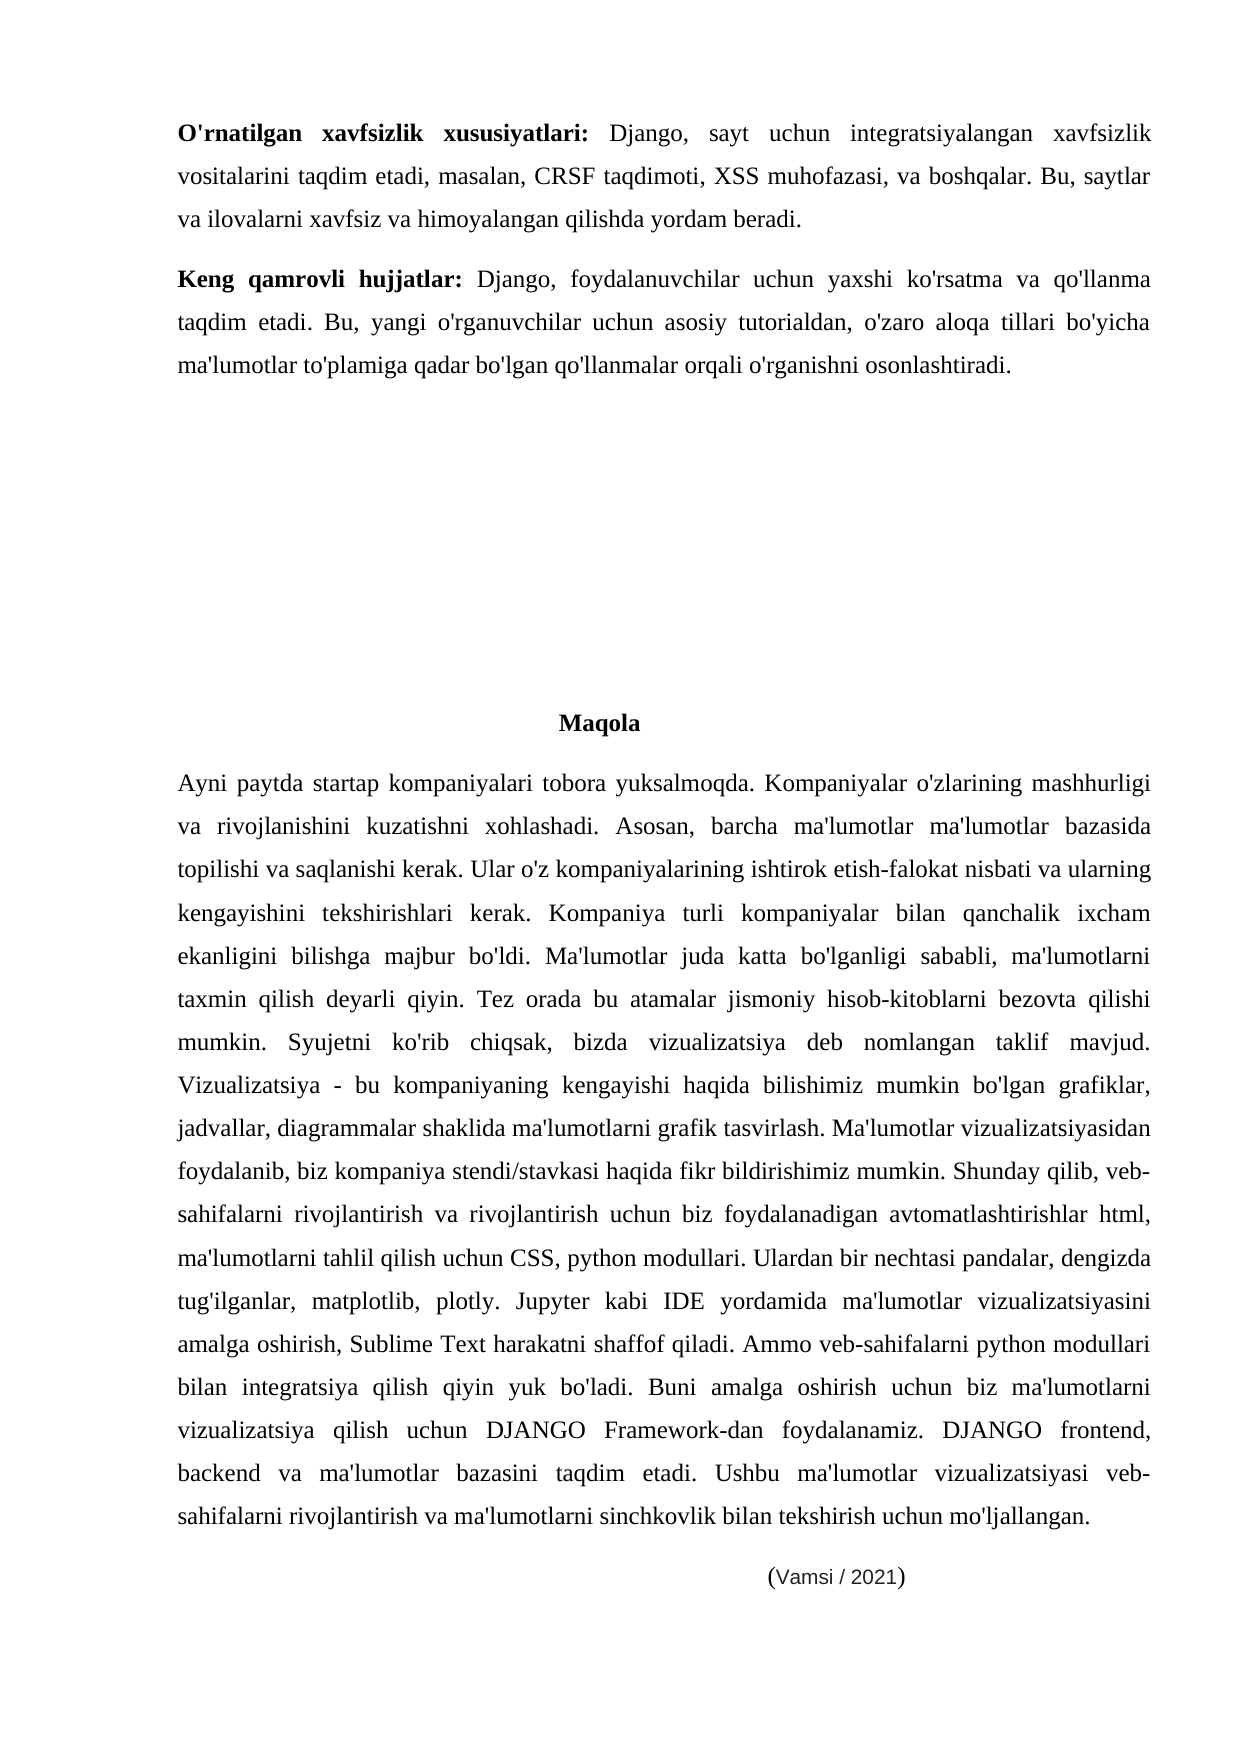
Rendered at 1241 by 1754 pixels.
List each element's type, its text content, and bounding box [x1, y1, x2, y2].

text Keng qamrovli hujjatlar: Django, foydalanuvchilar uchun yaxshi ko'rsatma va qo'llanma taqdim etadi. Bu, yangi o'rganuvchilar uchun asosiy tutorialdan, o'zaro aloqa tillari bo'yicha ma'lumotlar to'plamiga qadar bo'lgan qo'llanmalar orqali o'rganishni osonlashtiradi. [177, 264, 1152, 379]
text O'rnatilgan xavfsizlik xususiyatlari: Django, sayt uchun integratsiyalangan xavfsizlik vositalarini taqdim etadi, masalan, CRSF taqdimoti, XSS muhofazasi, va boshqalar. Bu, saytlar va ilovalarni xavfsiz va himoyalangan qilishda yordam beradi. [177, 118, 1152, 233]
text Ayni paytda startap kompaniyalari tobora yuksalmoqda. Kompaniyalar o'zlarining mashhurligi va rivojlanishini kuzatishni xohlashadi. Asosan, barcha ma'lumotlar ma'lumotlar bazasida topilishi va saqlanishi kerak. Ular o'z kompaniyalarining ishtirok etish-falokat nisbati va ularning kengayishini tekshirishlari kerak. Kompaniya turli kompaniyalar bilan qanchalik ixcham ekanligini bilishga majbur bo'ldi. Ma'lumotlar juda katta bo'lganligi sababli, ma'lumotlarni taxmin qilish deyarli qiyin. Tez orada bu atamalar jismoniy hisob-kitoblarni bezovta qilishi mumkin. Syujetni ko'rib chiqsak, bizda vizualizatsiya deb nomlangan taklif mavjud. Vizualizatsiya - bu kompaniyaning kengayishi haqida bilishimiz mumkin bo'lgan grafiklar, jadvallar, diagrammalar shaklida ma'lumotlarni grafik tasvirlash. Ma'lumotlar vizualizatsiyasidan foydalanib, biz kompaniya stendi/stavkasi haqida fikr bildirishimiz mumkin. Shunday qilib, veb-sahifalarni rivojlantirish va rivojlantirish uchun biz foydalanadigan avtomatlashtirishlar html, ma'lumotlarni tahlil qilish uchun CSS, python modullari. Ulardan bir nechtasi pandalar, dengizda tug'ilganlar, matplotlib, plotly. Jupyter kabi IDE yordamida ma'lumotlar vizualizatsiyasini amalga oshirish, Sublime Text harakatni shaffof qiladi. Ammo veb-sahifalarni python modullari bilan integratsiya qilish qiyin yuk bo'ladi. Buni amalga oshirish uchun biz ma'lumotlarni vizualizatsiya qilish uchun DJANGO Framework-dan foydalanamiz. DJANGO frontend, backend va ma'lumotlar bazasini taqdim etadi. Ushbu ma'lumotlar vizualizatsiyasi veb-sahifalarni rivojlantirish va ma'lumotlarni sinchkovlik bilan tekshirish uchun mo'ljallangan. [177, 768, 1152, 1530]
text (Vamsi / 2021) [177, 1561, 1152, 1590]
text Maqola [546, 708, 1152, 737]
